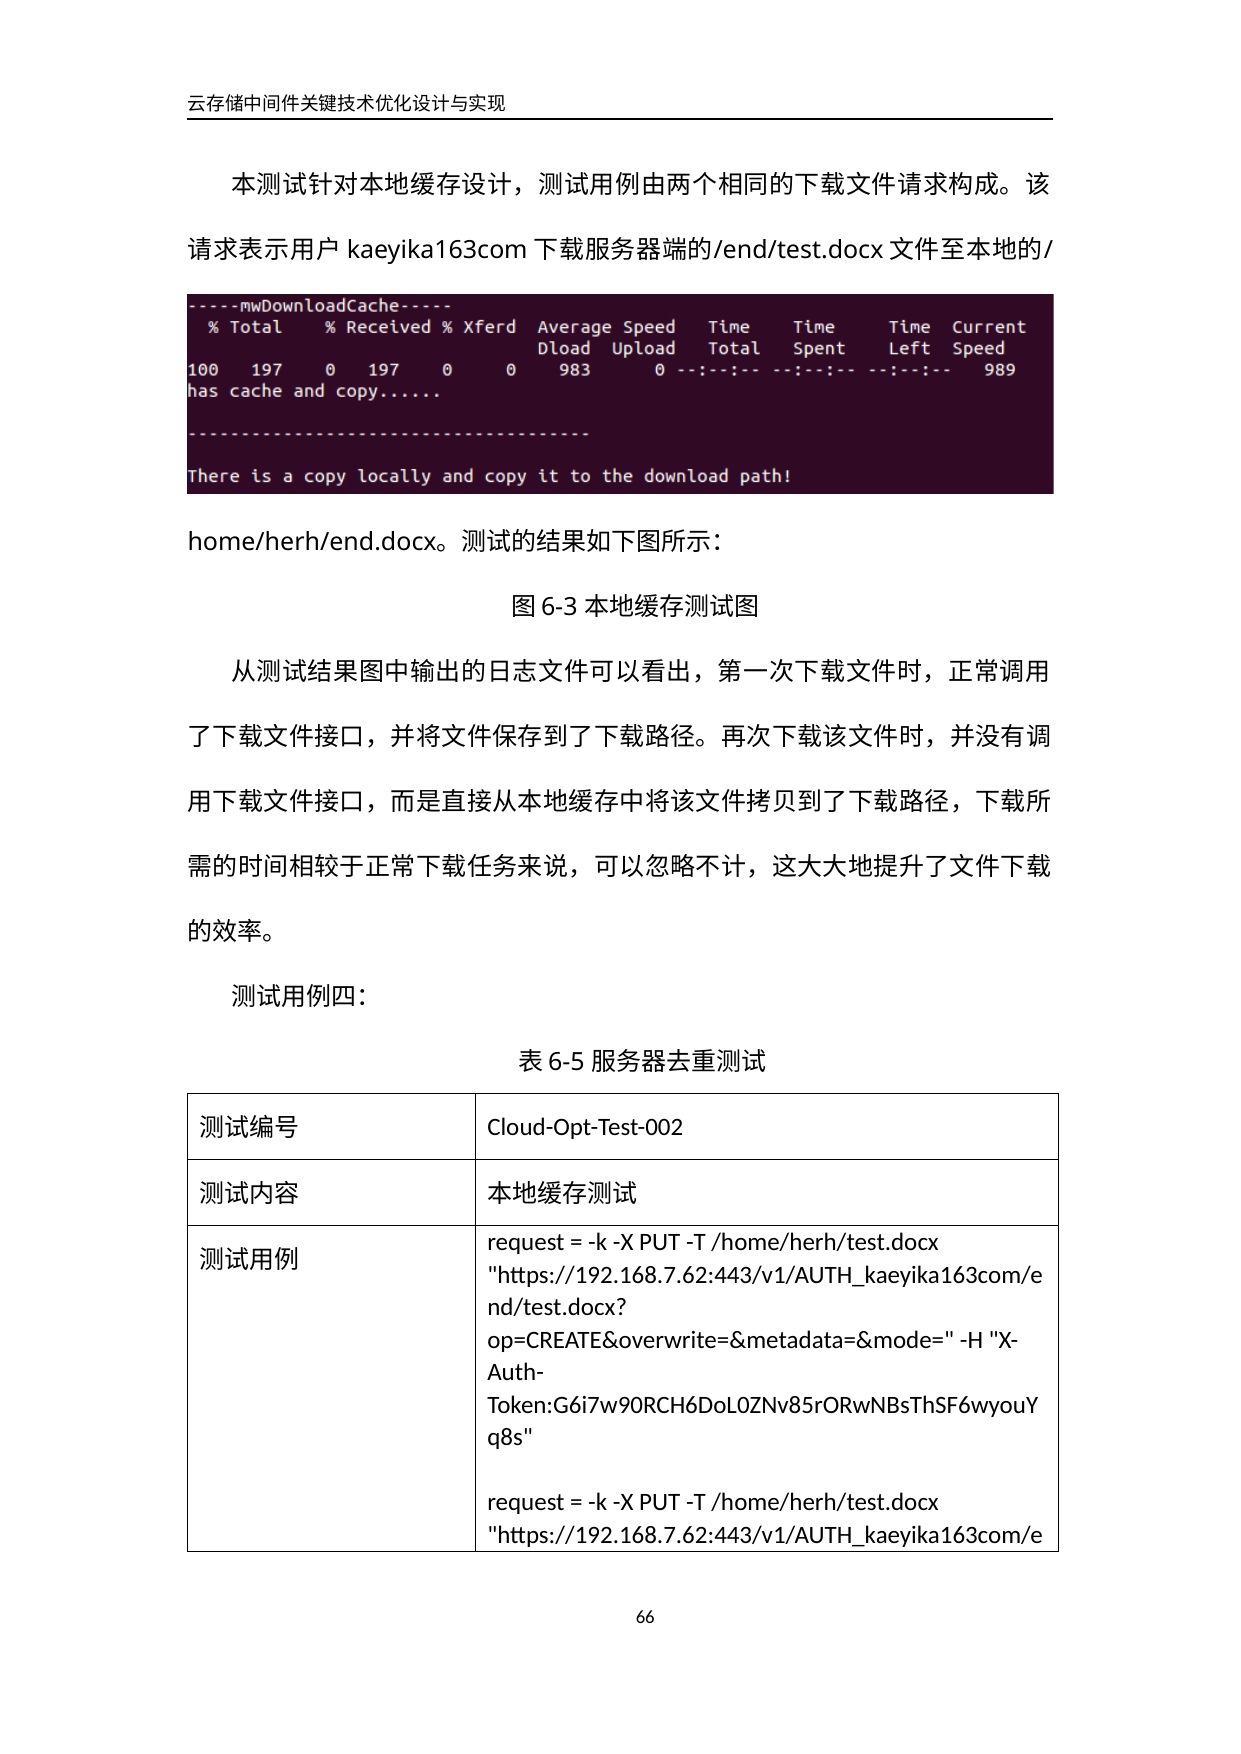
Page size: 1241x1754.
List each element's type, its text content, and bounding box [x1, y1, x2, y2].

text 测试用例四： [187, 962, 1053, 1027]
text 本测试针对本地缓存设计，测试用例由两个相同的下载文件请求构成。该请求表示用户kaeyika163com下载服务器端的/end/test.docx文件至本地的/home/herh/end.docx。测试的结果如下图所示： [187, 494, 1053, 572]
table_cell 测试用例 [188, 1226, 475, 1551]
picture [187, 294, 1054, 494]
text 本测试针对本地缓存设计，测试用例由两个相同的下载文件请求构成。该请求表示用户kaeyika163com下载服务器端的/end/test.docx文件至本地的/home/herh/end.docx。测试的结果如下图所示： [187, 150, 1053, 294]
table_cell 本地缓存测试 [476, 1160, 1058, 1224]
text 从测试结果图中输出的日志文件可以看出，第一次下载文件时，正常调用了下载文件接口，并将文件保存到了下载路径。再次下载该文件时，并没有调用下载文件接口，而是直接从本地缓存中将该文件拷贝到了下载路径，下载所需的时间相较于正常下载任务来说，可以忽略不计，这大大地提升了文件下载的效率。 [187, 637, 1053, 962]
text 图6-3 本地缓存测试图 [231, 572, 1053, 637]
table_header 测试编号 [188, 1094, 475, 1158]
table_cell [476, 1226, 1058, 1551]
table_cell 测试内容 [188, 1160, 475, 1224]
table_header Cloud-Opt-Test-002 [476, 1094, 1058, 1158]
text 表6-5 服务器去重测试 [187, 1027, 1053, 1092]
